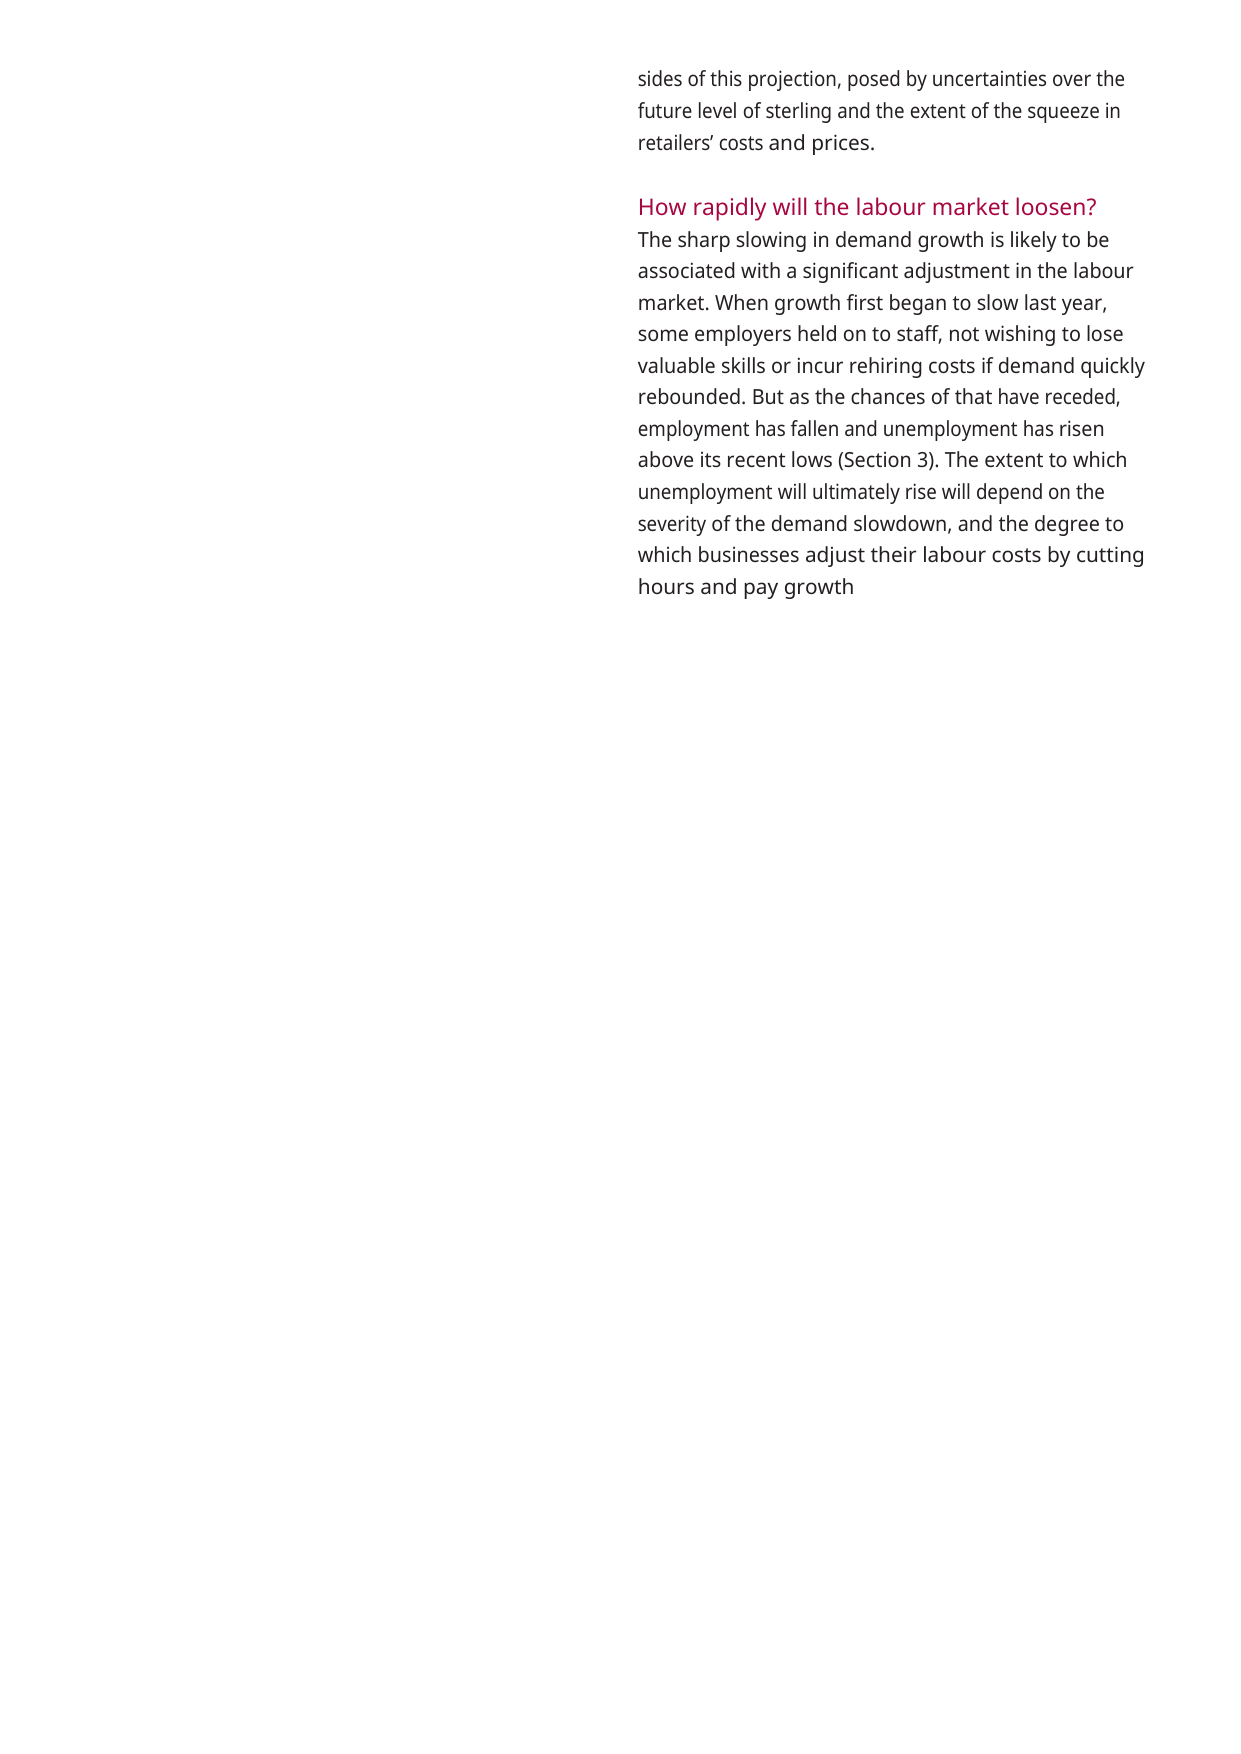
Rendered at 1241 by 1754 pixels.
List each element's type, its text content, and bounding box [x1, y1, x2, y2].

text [638, 64, 1159, 156]
subtitle How rapidly will the labour market loosen? [638, 191, 1173, 222]
text The sharp slowing in demand growth is likely to be associated with a significant adjustment in the labour market. When growth first began to slow last year, some employers held on to staff, not wishing to lose valuable skills or incur rehiring costs if demand quickly rebounded. But as the chances of that have receded, employment has fallen and unemployment has risen above its recent lows (Section 3). The extent to which unemployment will ultimately rise will depend on the severity of the demand slowdown, and the degree to which businesses adjust their labour costs by cutting hours and pay growth [638, 225, 1153, 600]
